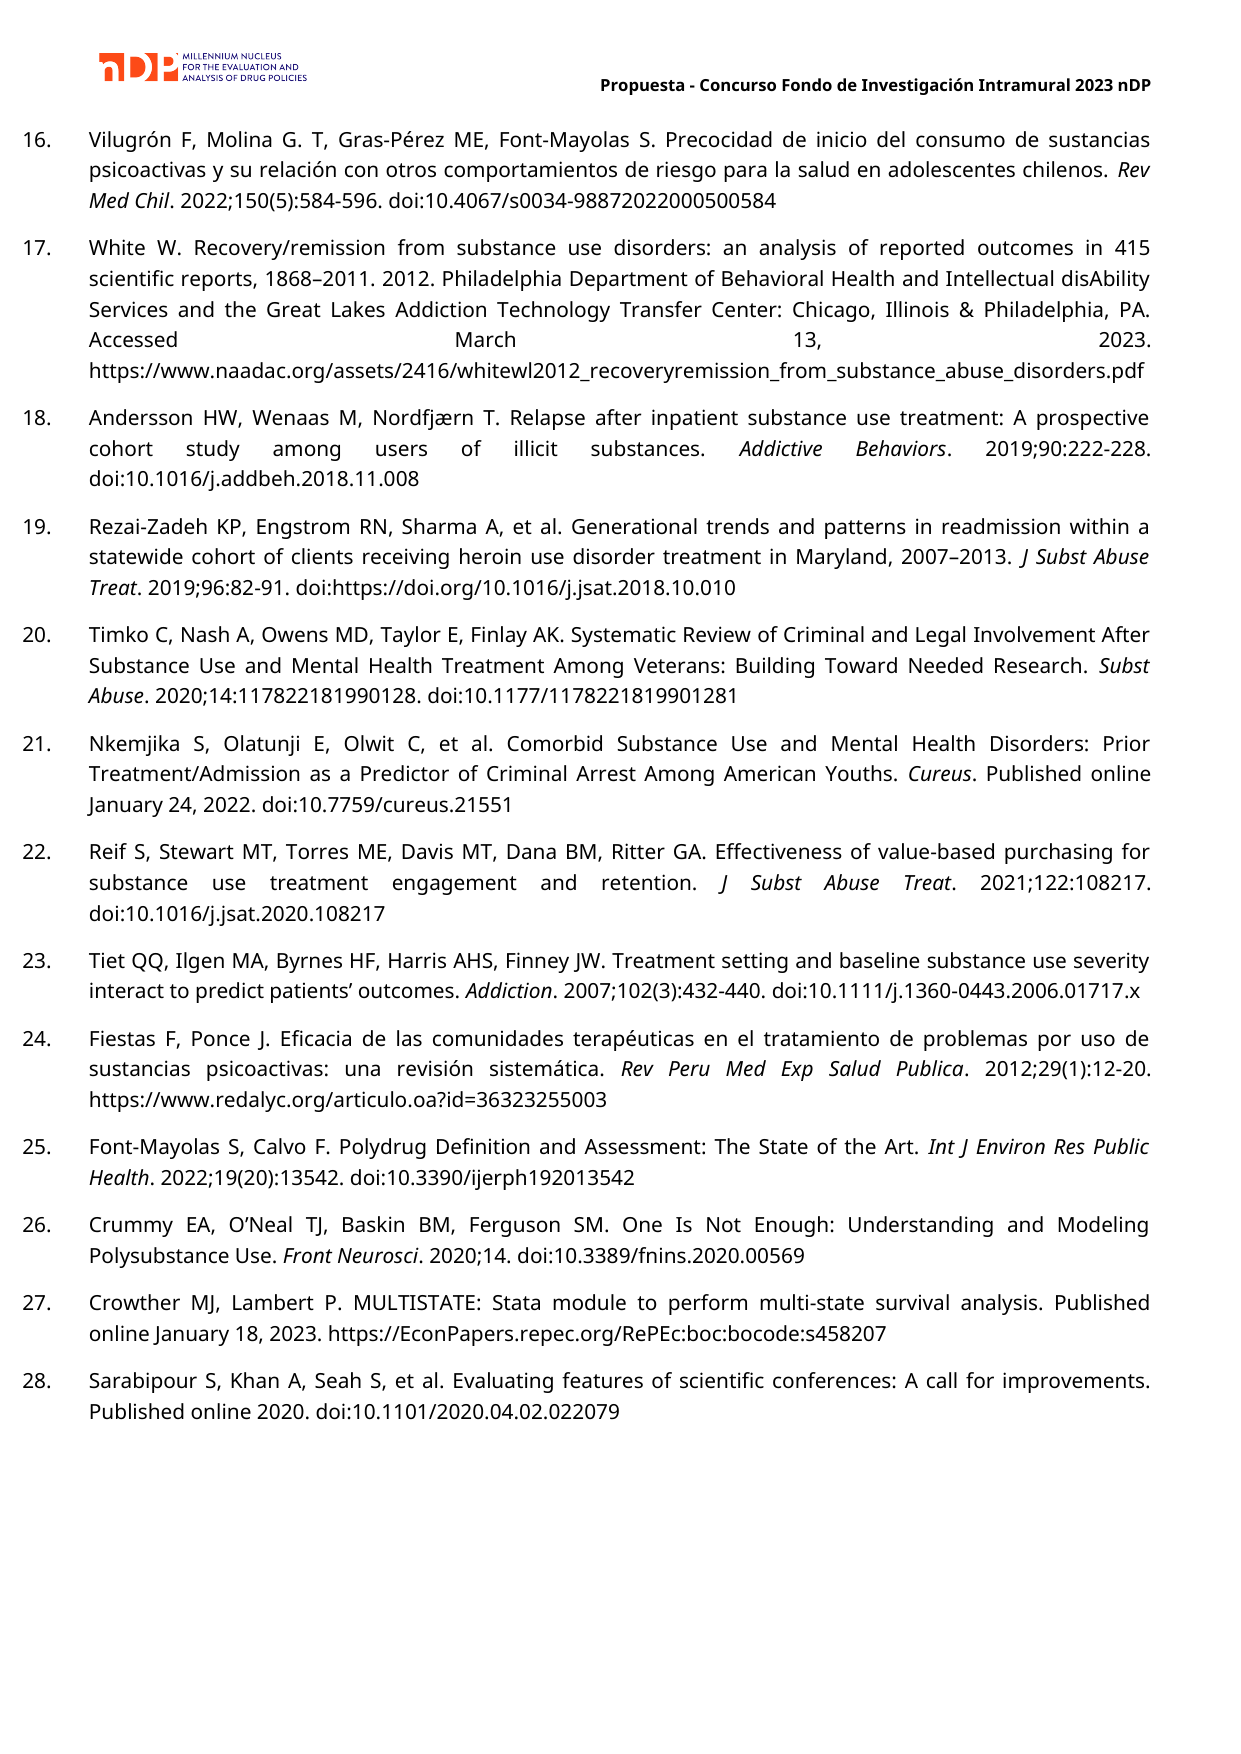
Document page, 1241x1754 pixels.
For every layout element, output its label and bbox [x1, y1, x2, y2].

picture [92, 42, 312, 87]
